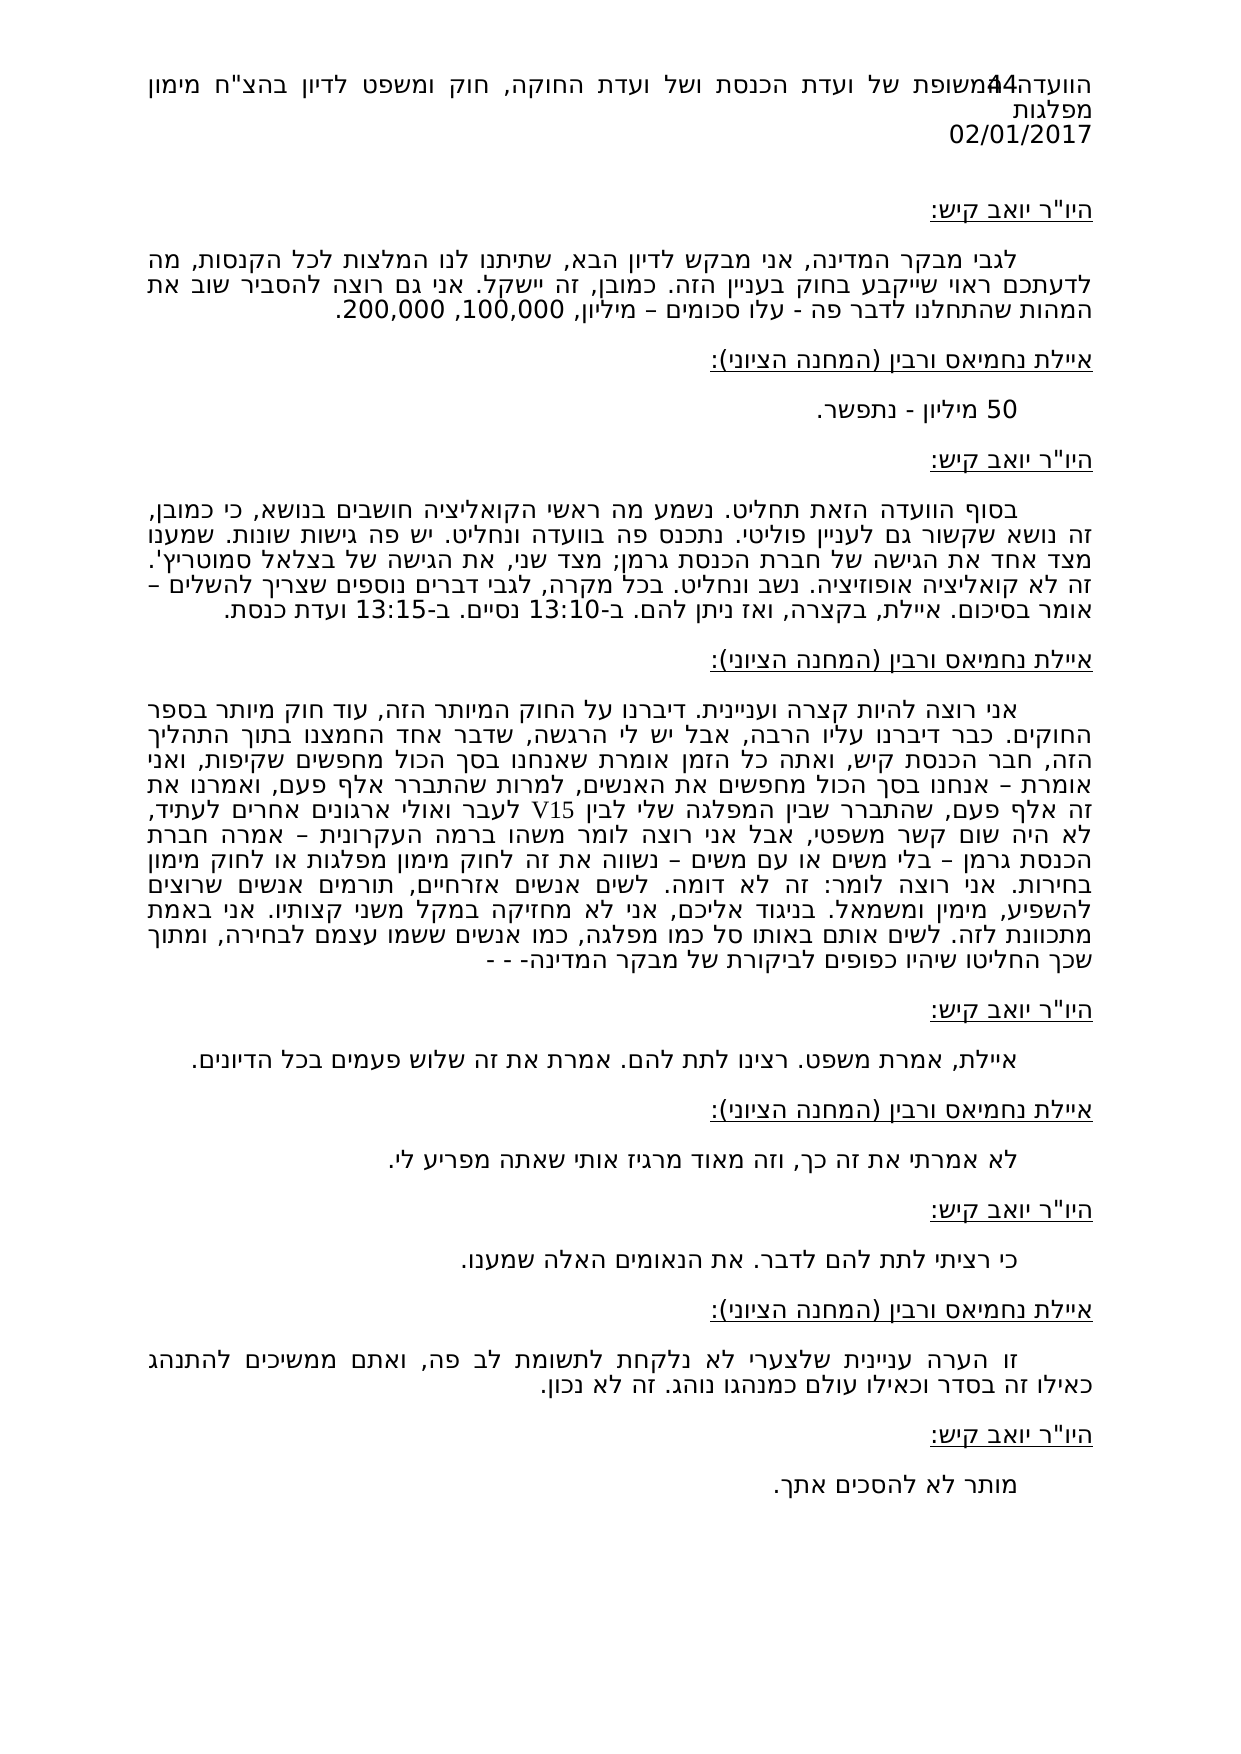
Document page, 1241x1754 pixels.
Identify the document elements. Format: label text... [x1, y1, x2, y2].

text מותר לא להסכים אתך. [147, 1474, 1093, 1499]
text 50 מיליון - נתפשר. [147, 399, 1093, 424]
text זו הערה עניינית שלצערי לא נלקחת לתשומת לב פה, ואתם ממשיכים להתנהג כאילו זה בסדר וכאילו עולם כמנהגו נוהג. זה לא נכון. [147, 1349, 1093, 1399]
text היו"ר יואב קיש: [147, 1424, 1093, 1449]
text לא אמרתי את זה כך, וזה מאוד מרגיז אותי שאתה מפריע לי. [147, 1149, 1093, 1174]
text איילת נחמיאס ורבין (המחנה הציוני): [147, 649, 1093, 674]
text אני רוצה להיות קצרה ועניינית. דיברנו על החוק המיותר הזה, עוד חוק מיותר בספר החוקים. כבר דיברנו עליו הרבה, אבל יש לי הרגשה, שדבר אחד החמצנו בתוך התהליך הזה, חבר הכנסת קיש, ואתה כל הזמן אומרת שאנחנו בסך הכול מחפשים שקיפות, ואני אומרת – אנחנו בסך הכול מחפשים את האנשים, למרות שהתברר אלף פעם, ואמרנו את זה אלף פעם, שהתברר שבין המפלגה שלי לבין V15 לעבר ואולי ארגונים אחרים לעתיד, לא היה שום קשר משפטי, אבל אני רוצה לומר משהו ברמה העקרונית – אמרה חברת הכנסת גרמן – בלי משים או עם משים – נשווה את זה לחוק מימון מפלגות או לחוק מימון בחירות. אני רוצה לומר: זה לא דומה. לשים אנשים אזרחיים, תורמים אנשים שרוצים להשפיע, מימין ומשמאל. בניגוד אליכם, אני לא מחזיקה במקל משני קצותיו. אני באמת מתכוונת לזה. לשים אותם באותו סל כמו מפלגה, כמו אנשים ששמו עצמם לבחירה, ומתוך שכך החליטו שיהיו כפופים לביקורת של מבקר המדינה- - - [147, 699, 1093, 974]
text איילת, אמרת משפט. רצינו לתת להם. אמרת את זה שלוש פעמים בכל הדיונים. [147, 1049, 1093, 1074]
text כי רציתי לתת להם לדבר. את הנאומים האלה שמענו. [147, 1249, 1093, 1274]
text איילת נחמיאס ורבין (המחנה הציוני): [147, 1299, 1093, 1324]
text היו"ר יואב קיש: [147, 199, 1093, 224]
text לגבי מבקר המדינה, אני מבקש לדיון הבא, שתיתנו לנו המלצות לכל הקנסות, מה לדעתכם ראוי שייקבע בחוק בעניין הזה. כמובן, זה יישקל. אני גם רוצה להסביר שוב את המהות שהתחלנו לדבר פה - עלו סכומים – מיליון, 100,000, 200,000. [147, 249, 1093, 324]
text בסוף הוועדה הזאת תחליט. נשמע מה ראשי הקואליציה חושבים בנושא, כי כמובן, זה נושא שקשור גם לעניין פוליטי. נתכנס פה בוועדה ונחליט. יש פה גישות שונות. שמענו מצד אחד את הגישה של חברת הכנסת גרמן; מצד שני, את הגישה של בצלאל סמוטריץ'. זה לא קואליציה אופוזיציה. נשב ונחליט. בכל מקרה, לגבי דברים נוספים שצריך להשלים – אומר בסיכום. איילת, בקצרה, ואז ניתן להם. ב-13:10 נסיים. ב-13:15 ועדת כנסת. [147, 499, 1093, 624]
text היו"ר יואב קיש: [147, 999, 1093, 1024]
text היו"ר יואב קיש: [147, 449, 1093, 474]
text היו"ר יואב קיש: [147, 1199, 1093, 1224]
text איילת נחמיאס ורבין (המחנה הציוני): [147, 1099, 1093, 1124]
text איילת נחמיאס ורבין (המחנה הציוני): [147, 349, 1093, 374]
